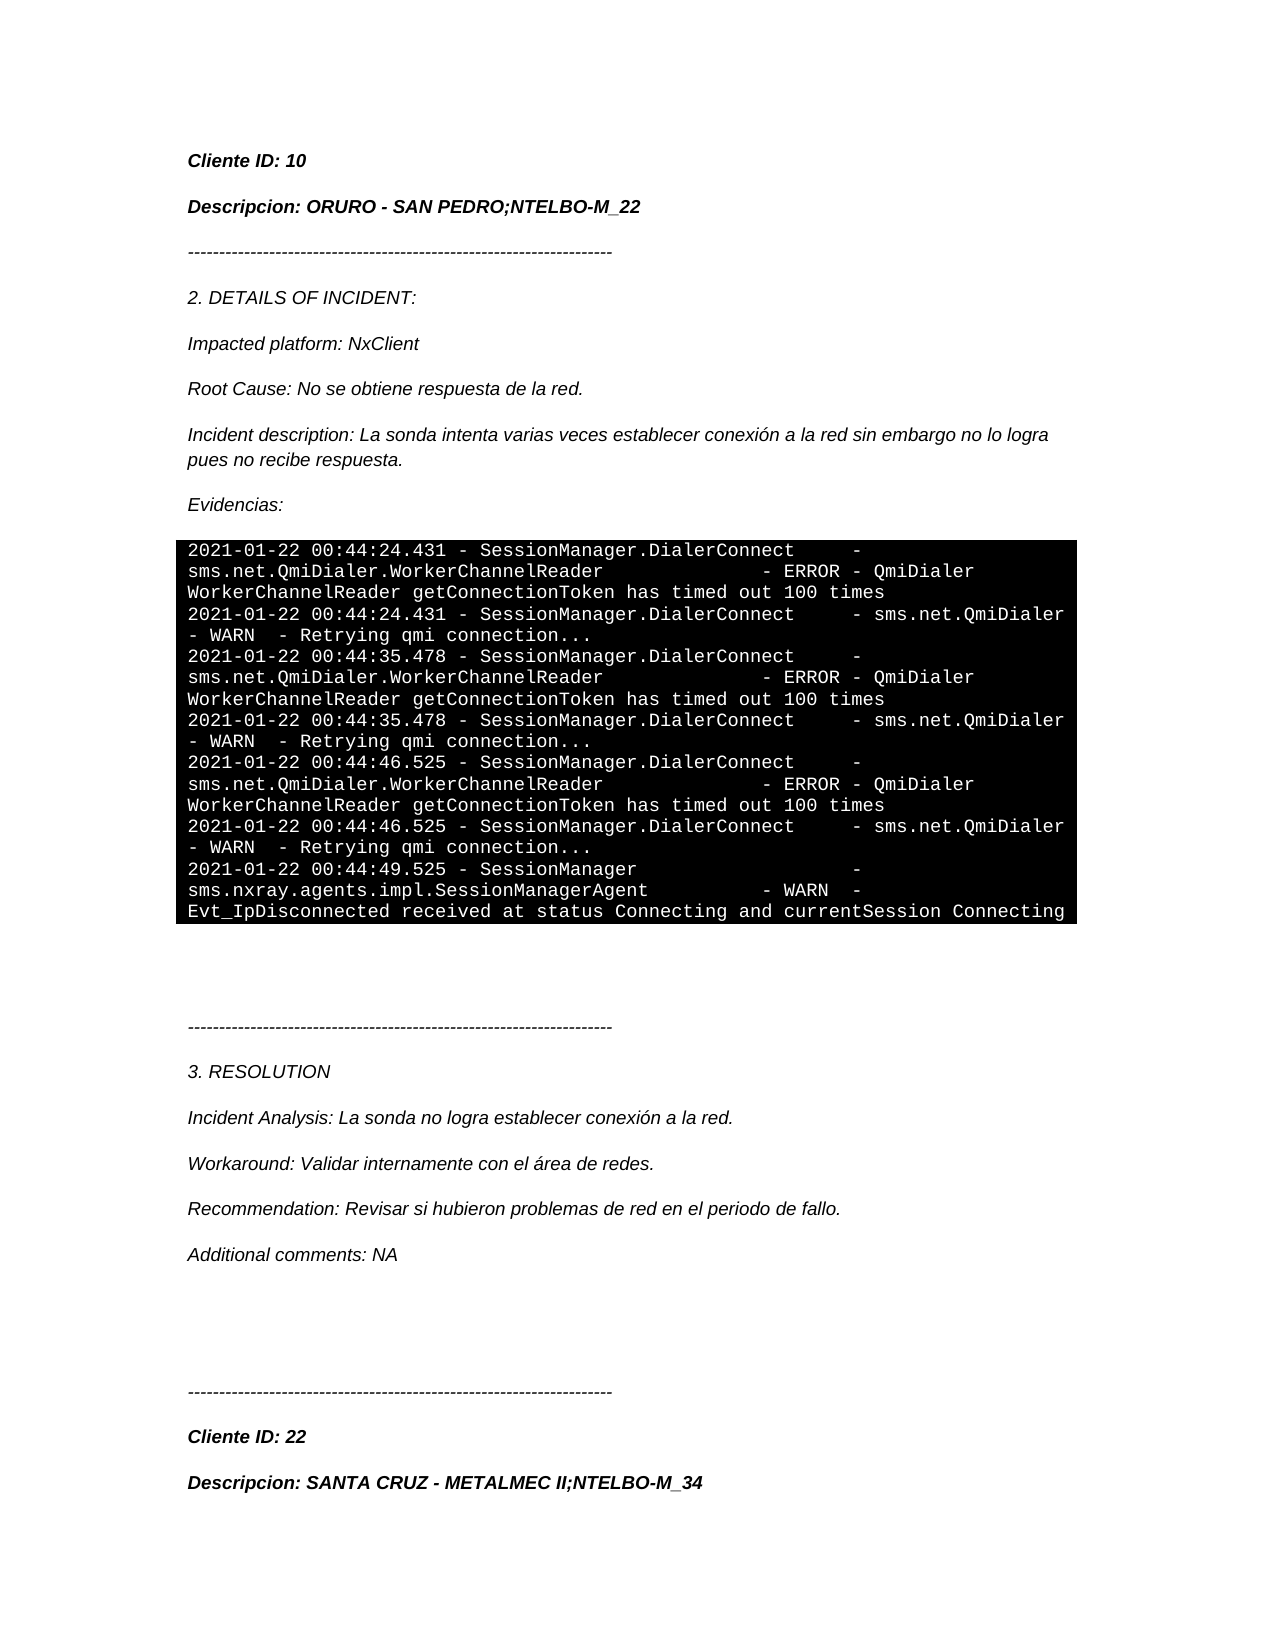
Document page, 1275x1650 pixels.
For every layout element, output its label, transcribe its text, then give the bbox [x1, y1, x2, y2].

table_header 2021-01-22 00:44:24.431 - SessionManager.DialerConnect - sms.net.QmiDialer.WorkerChannelReader - ERROR - QmiDialer WorkerChannelReader getConnectionToken has timed out 100 times 2021-01-22 00:44:24.431 - SessionManager.DialerConnect - sms.net.QmiDialer - WARN - Retrying qmi connection... 2021-01-22 00:44:35.478 - SessionManager.DialerConnect - sms.net.QmiDialer.WorkerChannelReader - ERROR - QmiDialer WorkerChannelReader getConnectionToken has timed out 100 times 2021-01-22 00:44:35.478 - SessionManager.DialerConnect - sms.net.QmiDialer - WARN - Retrying qmi connection... 2021-01-22 00:44:46.525 - SessionManager.DialerConnect - sms.net.QmiDialer.WorkerChannelReader - ERROR - QmiDialer WorkerChannelReader getConnectionToken has timed out 100 times 2021-01-22 00:44:46.525 - SessionManager.DialerConnect - sms.net.QmiDialer - WARN - Retrying qmi connection... 2021-01-22 00:44:49.525 - SessionManager - sms.nxray.agents.impl.SessionManagerAgent - WARN - Evt_IpDisconnected received at status Connecting and currentSession Connecting [177, 541, 1076, 923]
text Descripcion: SANTA CRUZ - METALMEC II;NTELBO-M_34 [187, 1472, 1087, 1493]
text Root Cause: No se obtiene respuesta de la red. [187, 378, 1087, 400]
text Workaround: Validar internamente con el área de redes. [187, 1152, 1087, 1174]
text Cliente ID: 22 [187, 1426, 1087, 1448]
text Incident description: La sonda intenta varias veces establecer conexión a la red sin embargo no lo logra pues no recibe respuesta. [187, 424, 1087, 470]
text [187, 241, 1087, 263]
text Cliente ID: 10 [187, 150, 1087, 172]
text Descripcion: ORURO - SAN PEDRO;NTELBO-M_22 [187, 196, 1087, 217]
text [187, 1381, 1087, 1402]
text Incident Analysis: La sonda no logra establecer conexión a la red. [187, 1107, 1087, 1128]
text Additional comments: NA [187, 1244, 1087, 1265]
text 3. RESOLUTION [187, 1061, 1087, 1083]
text Recommendation: Revisar si hubieron problemas de red en el periodo de fallo. [187, 1198, 1087, 1220]
text 2. DETAILS OF INCIDENT: [187, 287, 1087, 308]
text Evidencias: [187, 494, 1087, 516]
text -------------------------------------------------------------------- [187, 1016, 1087, 1037]
text Impacted platform: NxClient [187, 332, 1087, 354]
